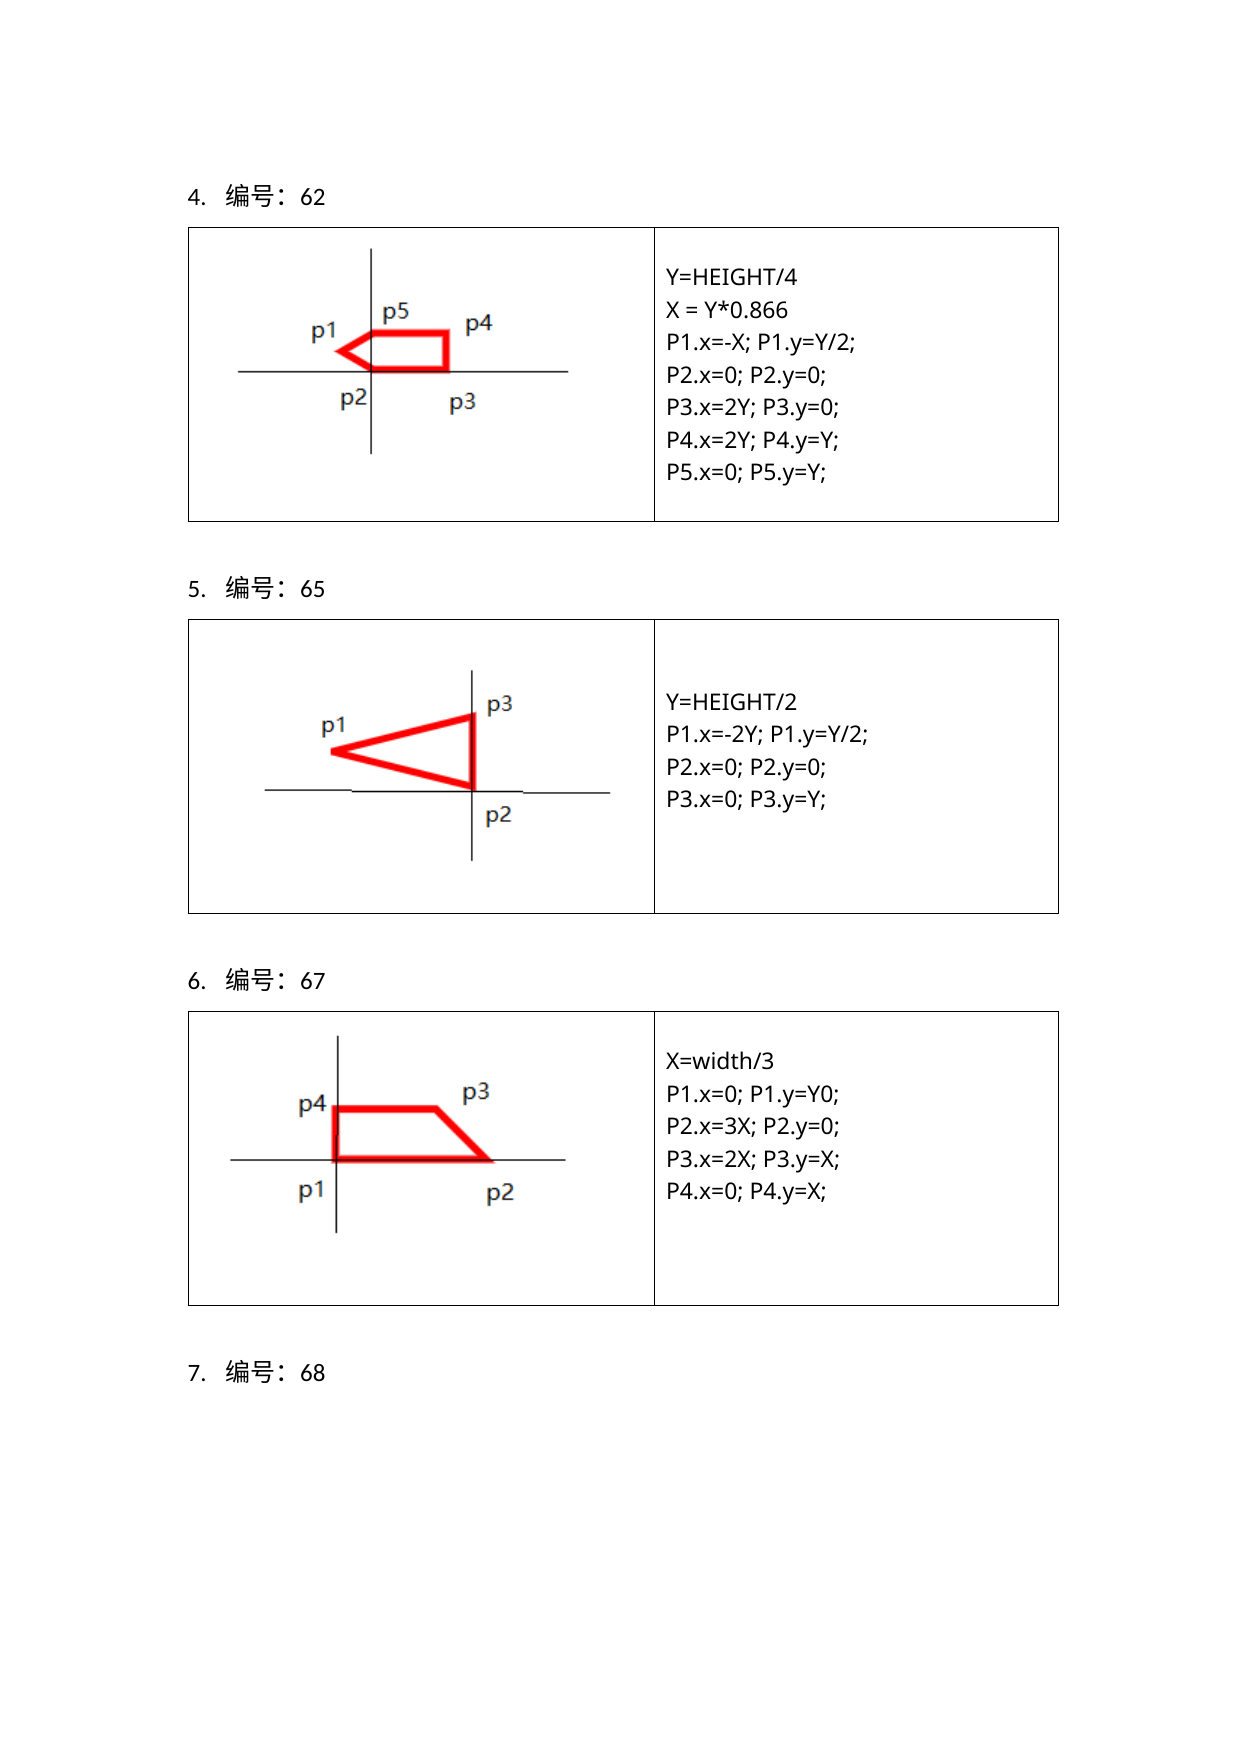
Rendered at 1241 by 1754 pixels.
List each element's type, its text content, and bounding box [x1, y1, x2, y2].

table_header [655, 1012, 1058, 1305]
table_header [189, 228, 654, 521]
table_header Y=HEIGHT/2 P1.x=-2Y; P1.y=Y/2; P2.x=0; P2.y=0; P3.x=0; P3.y=Y; [655, 620, 1058, 913]
list 编号：68 [187, 1338, 1053, 1403]
list 编号：67 [187, 946, 1053, 1011]
table_header Y=HEIGHT/4 X = Y*0.866 P1.x=-X; P1.y=Y/2; P2.x=0; P2.y=0; P3.x=2Y; P3.y=0; P4.x=2Y; P4.y=Y; P5.x=0; P5.y=Y; [655, 228, 1058, 521]
list 编号：65 [187, 554, 1053, 619]
list 编号：62 [187, 162, 1053, 227]
picture [199, 1012, 644, 1289]
picture [199, 620, 644, 906]
table_header [189, 620, 654, 913]
table_header [189, 1012, 654, 1305]
picture [199, 228, 644, 517]
